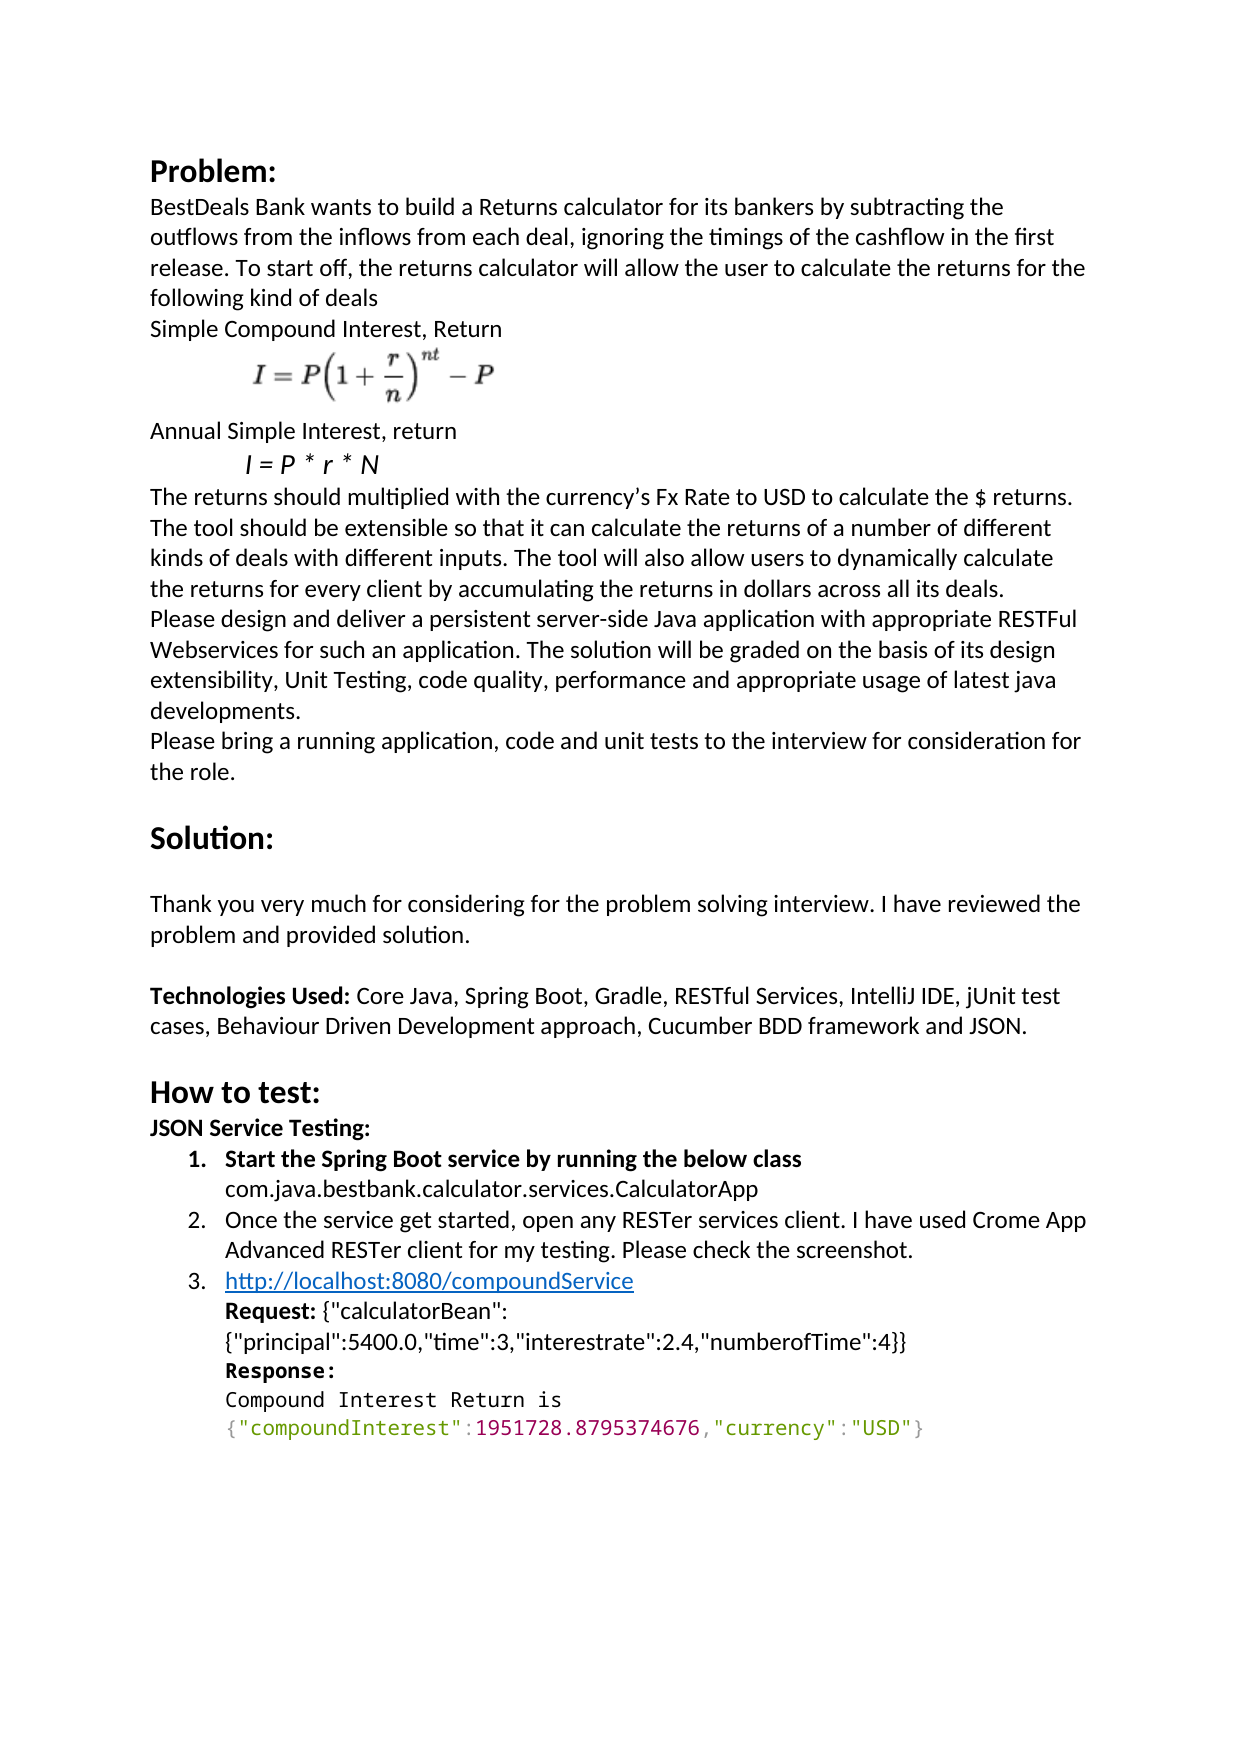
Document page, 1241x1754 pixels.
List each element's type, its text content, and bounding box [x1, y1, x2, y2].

list Once the service get started, open any RESTer services client. I have used Crome App Advanced RESTer client for my testing. Please check the screenshot. [187, 1204, 1090, 1265]
text BestDeals Bank wants to build a Returns calculator for its bankers by subtracting the outflows from the inflows from each deal, ignoring the timings of the cashflow in the first release. To start off, the returns calculator will allow the user to calculate the returns for the following kind of deals [150, 191, 1090, 313]
text Technologies Used: Core Java, Spring Boot, Gradle, RESTful Services, IntelliJ IDE, jUnit test cases, Behaviour Driven Development approach, Cucumber BDD framework and JSON. [150, 980, 1090, 1041]
text JSON Service Testing: [150, 1112, 1090, 1143]
list Response: [225, 1356, 1078, 1385]
list Request: {"calculatorBean":{"principal":5400.0,"time":3,"interestrate":2.4,"numberofTime":4}} [225, 1295, 1090, 1356]
text Problem: [150, 150, 1090, 191]
list Compound Interest Return is {"compoundInterest":1951728.8795374676,"currency":"USD"} [225, 1385, 1078, 1442]
text Please bring a running application, code and unit tests to the interview for consideration for the role. [150, 726, 1090, 787]
list Start the Spring Boot service by running the below class [187, 1143, 1090, 1173]
text The returns should multiplied with the currency’s Fx Rate to USD to calculate the $ returns. The tool should be extensible so that it can calculate the returns of a number of different kinds of deals with different inputs. The tool will also allow users to dynamically calculate the returns for every client by accumulating the returns in dollars across all its deals. [150, 481, 1090, 603]
text com.java.bestbank.calculator.services.CalculatorApp [150, 1173, 1090, 1204]
text Annual Simple Interest, return [150, 415, 1090, 446]
text Solution: [150, 817, 1090, 858]
list http://localhost:8080/compoundService [187, 1265, 1090, 1295]
text How to test: [150, 1071, 1090, 1112]
text Please design and deliver a persistent server-side Java application with appropriate RESTFul Webservices for such an application. The solution will be graded on the basis of its design extensibility, Unit Testing, code quality, performance and appropriate usage of latest java developments. [150, 603, 1090, 726]
picture [225, 343, 552, 416]
text Thank you very much for considering for the problem solving interview. I have reviewed the problem and provided solution. [150, 888, 1090, 949]
text I = P * r * N [150, 446, 1090, 481]
text Simple Compound Interest, Return [150, 313, 1090, 343]
